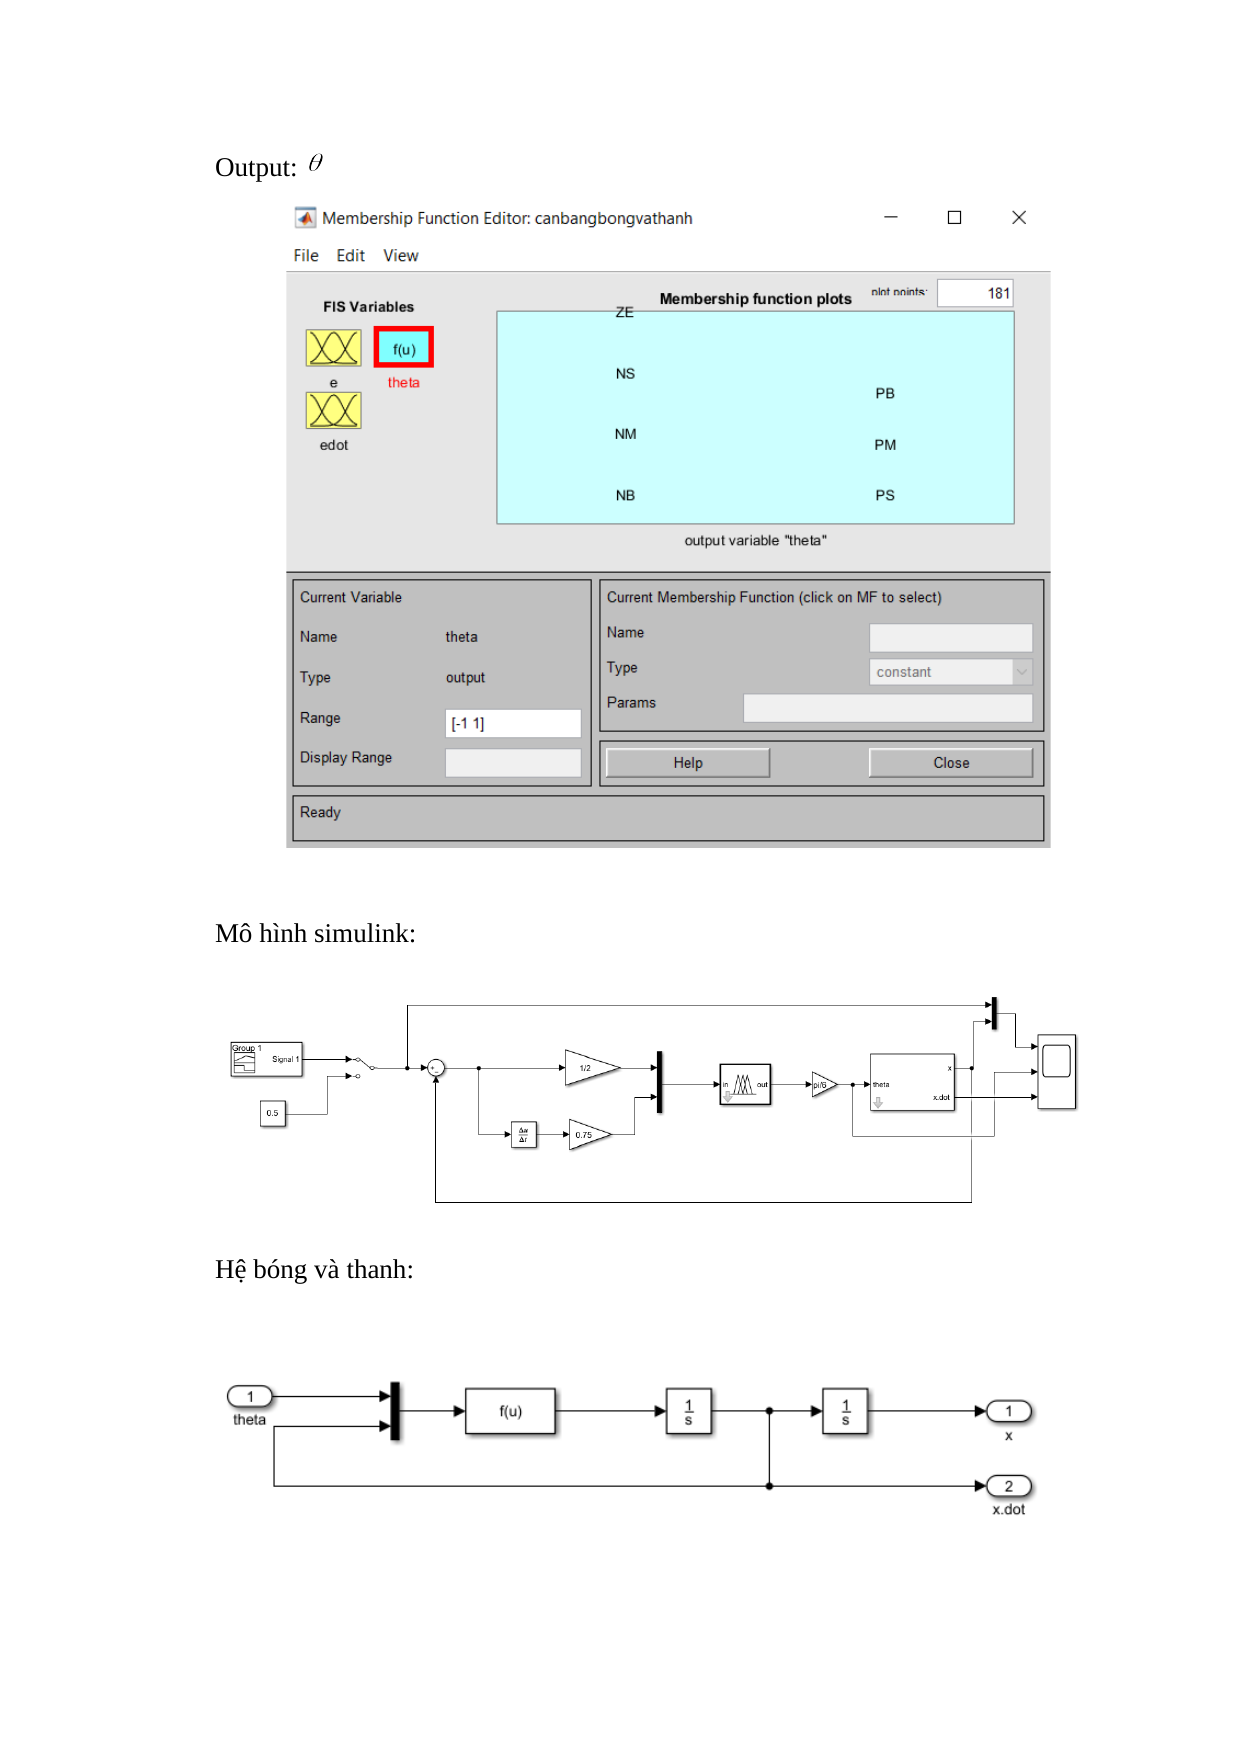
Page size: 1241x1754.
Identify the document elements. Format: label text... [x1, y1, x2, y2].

text Mô hình simulink: [215, 917, 1122, 948]
picture [214, 967, 1083, 1234]
picture [286, 201, 1051, 848]
text Output: [215, 148, 1122, 182]
text Hệ bóng và thanh: [215, 1253, 1122, 1284]
picture [214, 1353, 1063, 1561]
